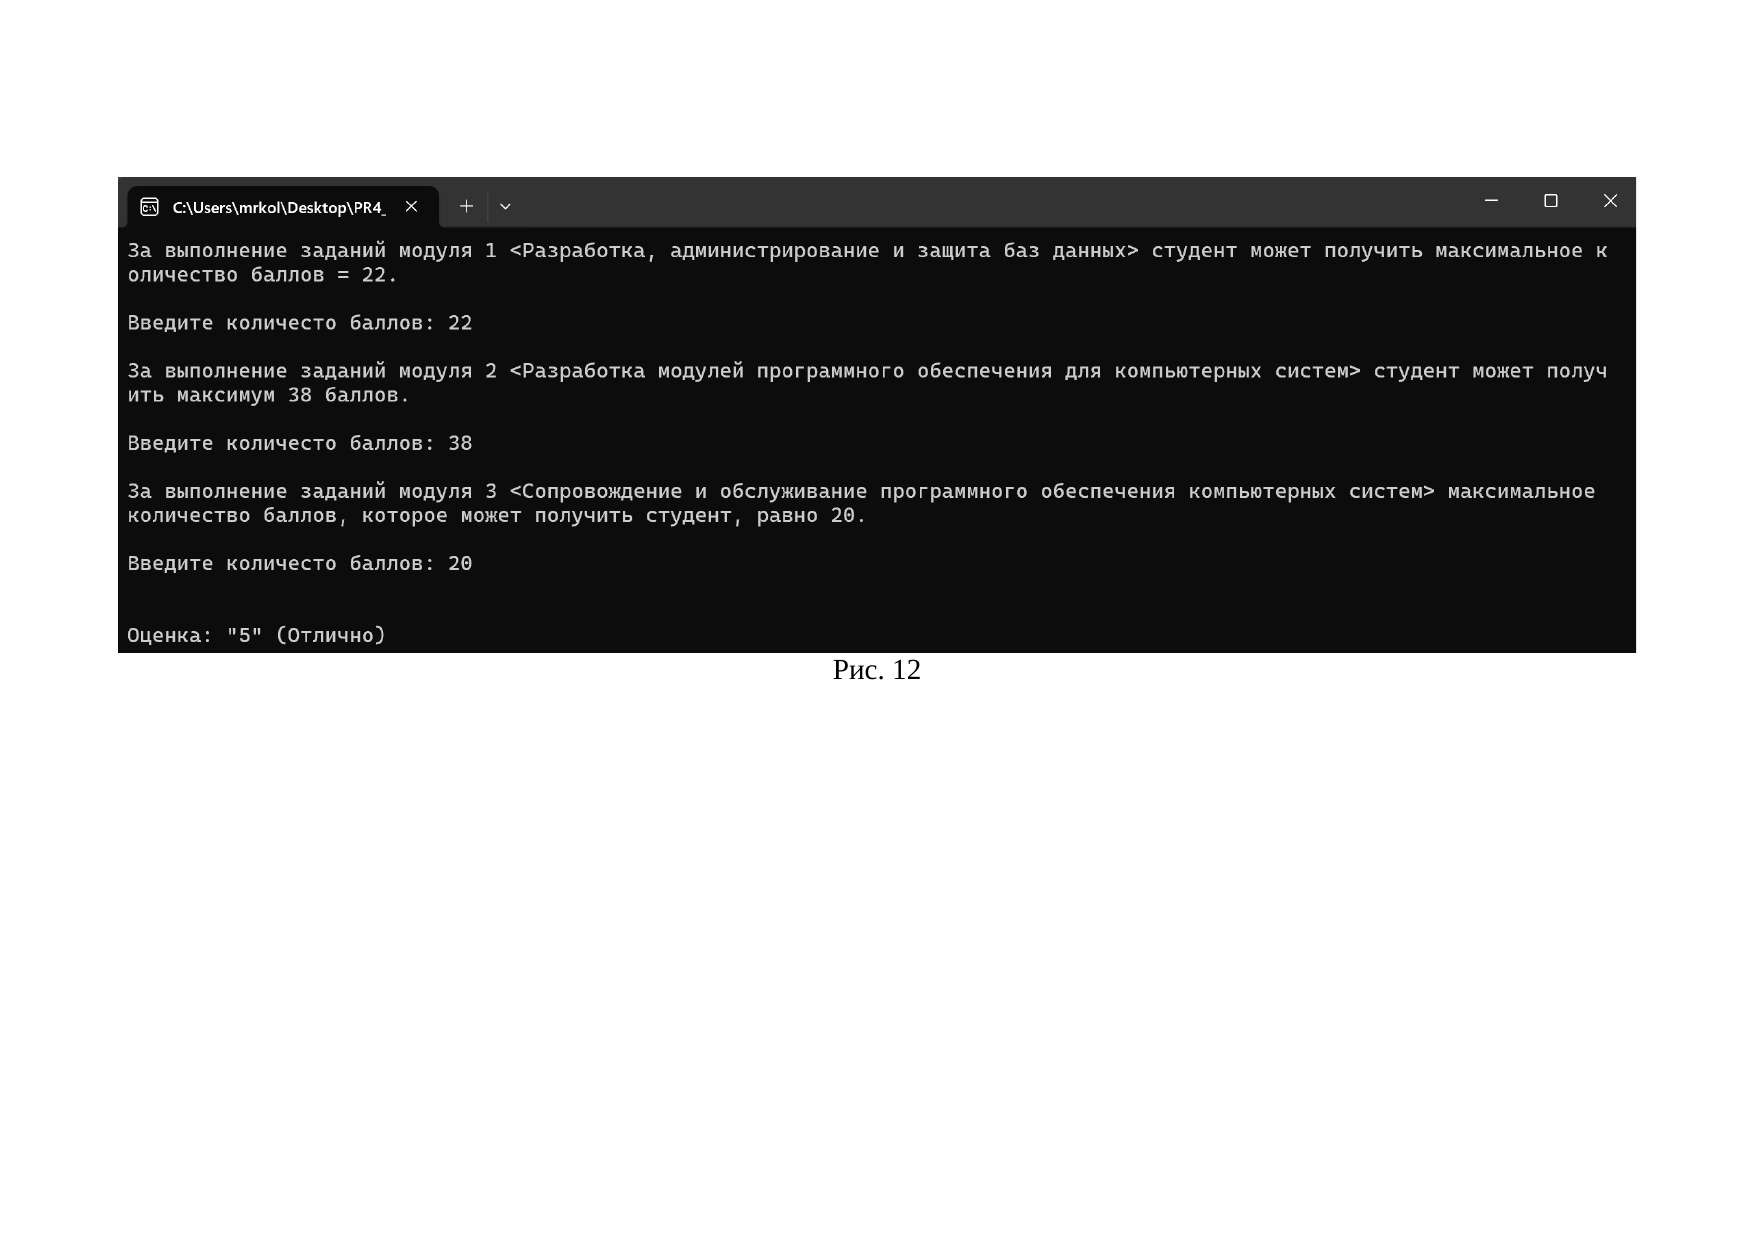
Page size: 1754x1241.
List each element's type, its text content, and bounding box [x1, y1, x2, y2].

picture [118, 177, 1637, 653]
list Рис. 12 [118, 653, 1636, 686]
